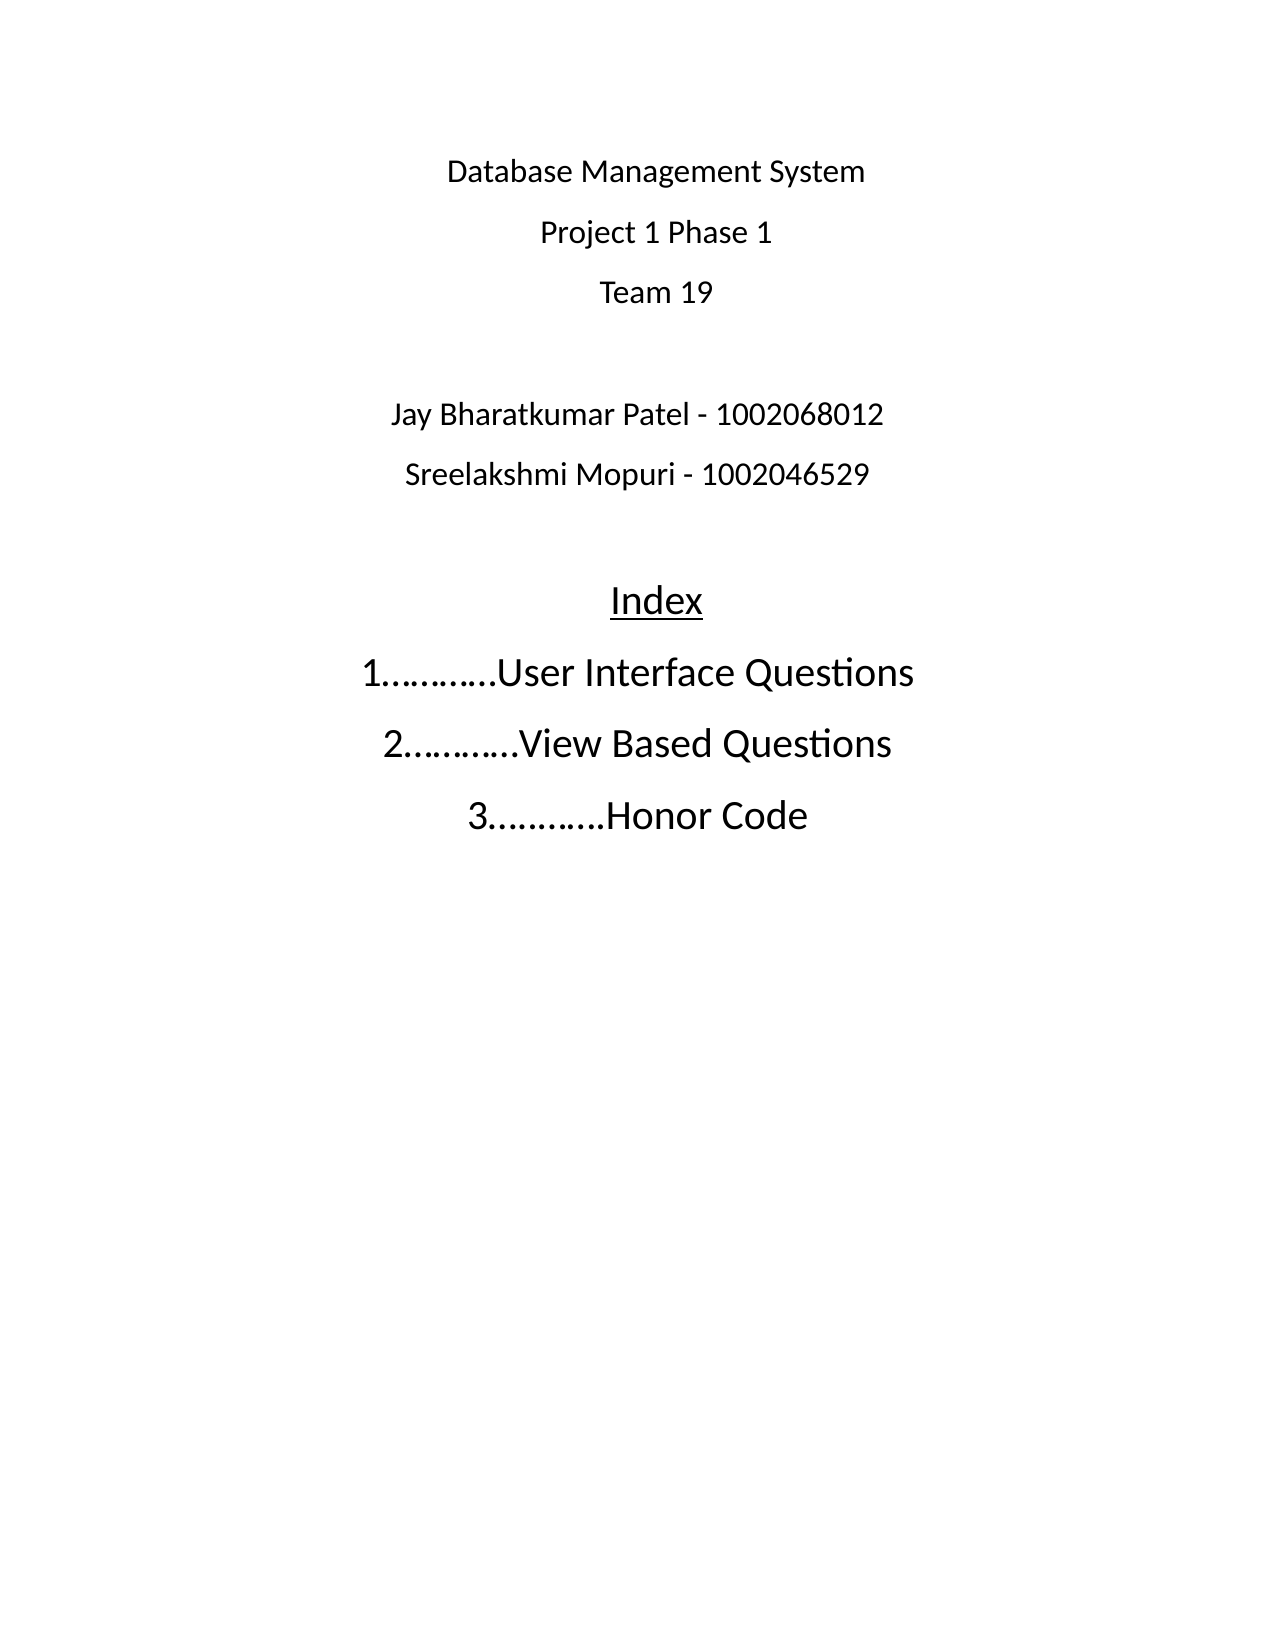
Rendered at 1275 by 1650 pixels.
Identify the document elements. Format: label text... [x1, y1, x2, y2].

text Team 19 [187, 271, 1125, 312]
text 3…..…….Honor Code [150, 789, 1125, 840]
text 1…………User Interface Questions [150, 646, 1125, 697]
text Index [187, 574, 1125, 625]
text Project 1 Phase 1 [187, 211, 1125, 251]
text Database Management System [187, 150, 1125, 191]
text Sreelakshmi Mopuri - 1002046529 [150, 453, 1125, 494]
text Jay Bharatkumar Patel - 1002068012 [150, 392, 1125, 433]
text 2…………View Based Questions [150, 717, 1125, 768]
